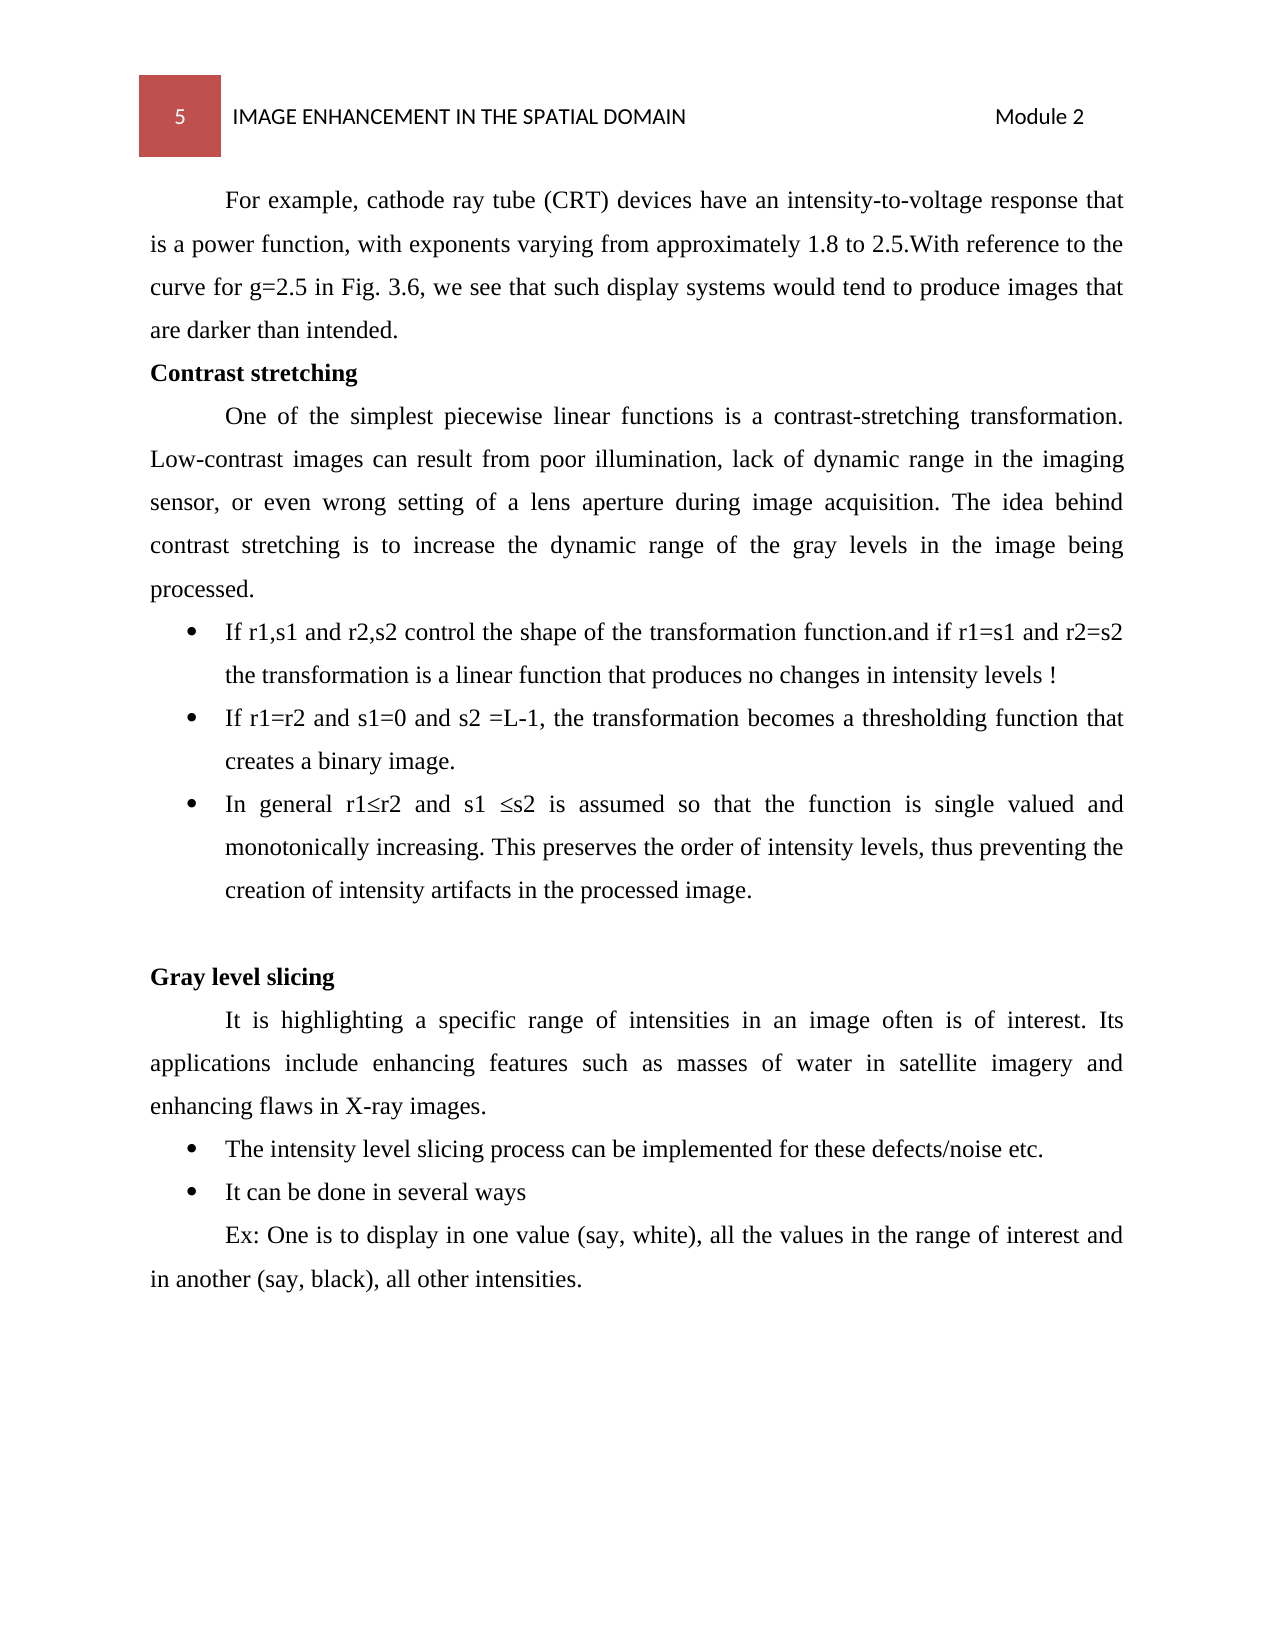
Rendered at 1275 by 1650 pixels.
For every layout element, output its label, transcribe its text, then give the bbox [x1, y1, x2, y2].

text Ex: One is to display in one value (say, white), all the values in the range of interest and in another (say, black), all other intensities. [150, 1221, 1125, 1292]
list It can be done in several ways [187, 1177, 1125, 1206]
text Gray level slicing [150, 962, 1125, 991]
text It is highlighting a specific range of intensities in an image often is of interest. Its applications include enhancing features such as masses of water in satellite imagery and enhancing flaws in X-ray images. [150, 1005, 1125, 1120]
text One of the simplest piecewise linear functions is a contrast-stretching transformation. Low-contrast images can result from poor illumination, lack of dynamic range in the imaging sensor, or even wrong setting of a lens aperture during image acquisition. The idea behind contrast stretching is to increase the dynamic range of the gray levels in the image being processed. [150, 401, 1125, 602]
list The intensity level slicing process can be implemented for these defects/noise etc. [187, 1134, 1125, 1163]
list If r1,s1 and r2,s2 control the shape of the transformation function.and if r1=s1 and r2=s2 the transformation is a linear function that produces no changes in intensity levels ! [187, 617, 1125, 689]
text Contrast stretching [150, 358, 1125, 387]
list If r1=r2 and s1=0 and s2 =L-1, the transformation becomes a thresholding function that creates a binary image. [187, 703, 1125, 775]
text For example, cathode ray tube (CRT) devices have an intensity-to-voltage response that is a power function, with exponents varying from approximately 1.8 to 2.5.With reference to the curve for g=2.5 in Fig. 3.6, we see that such display systems would tend to produce images that are darker than intended. [150, 186, 1125, 344]
list In general r1≤r2 and s1 ≤s2 is assumed so that the function is single valued and monotonically increasing. This preserves the order of intensity levels, thus preventing the creation of intensity artifacts in the processed image. [187, 789, 1125, 904]
